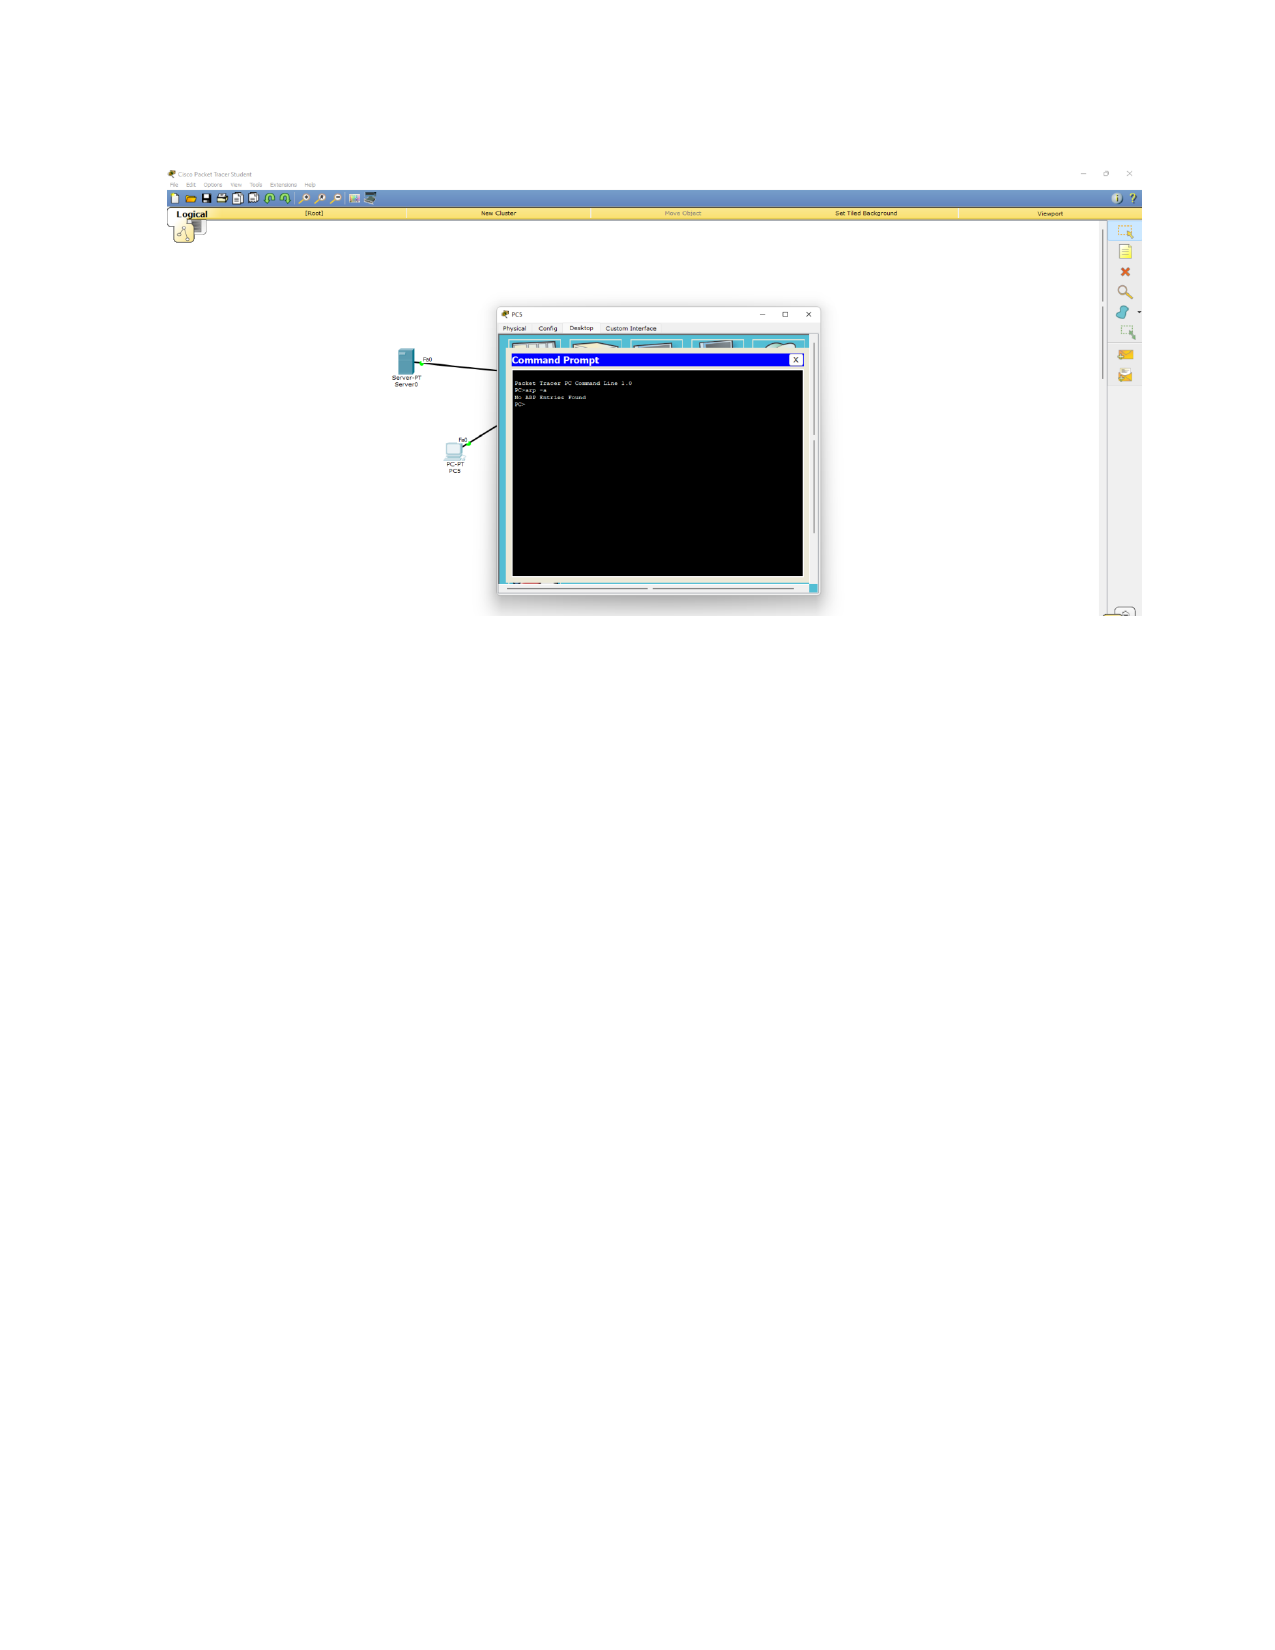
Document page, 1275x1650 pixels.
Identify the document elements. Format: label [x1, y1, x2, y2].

picture [167, 168, 1142, 616]
